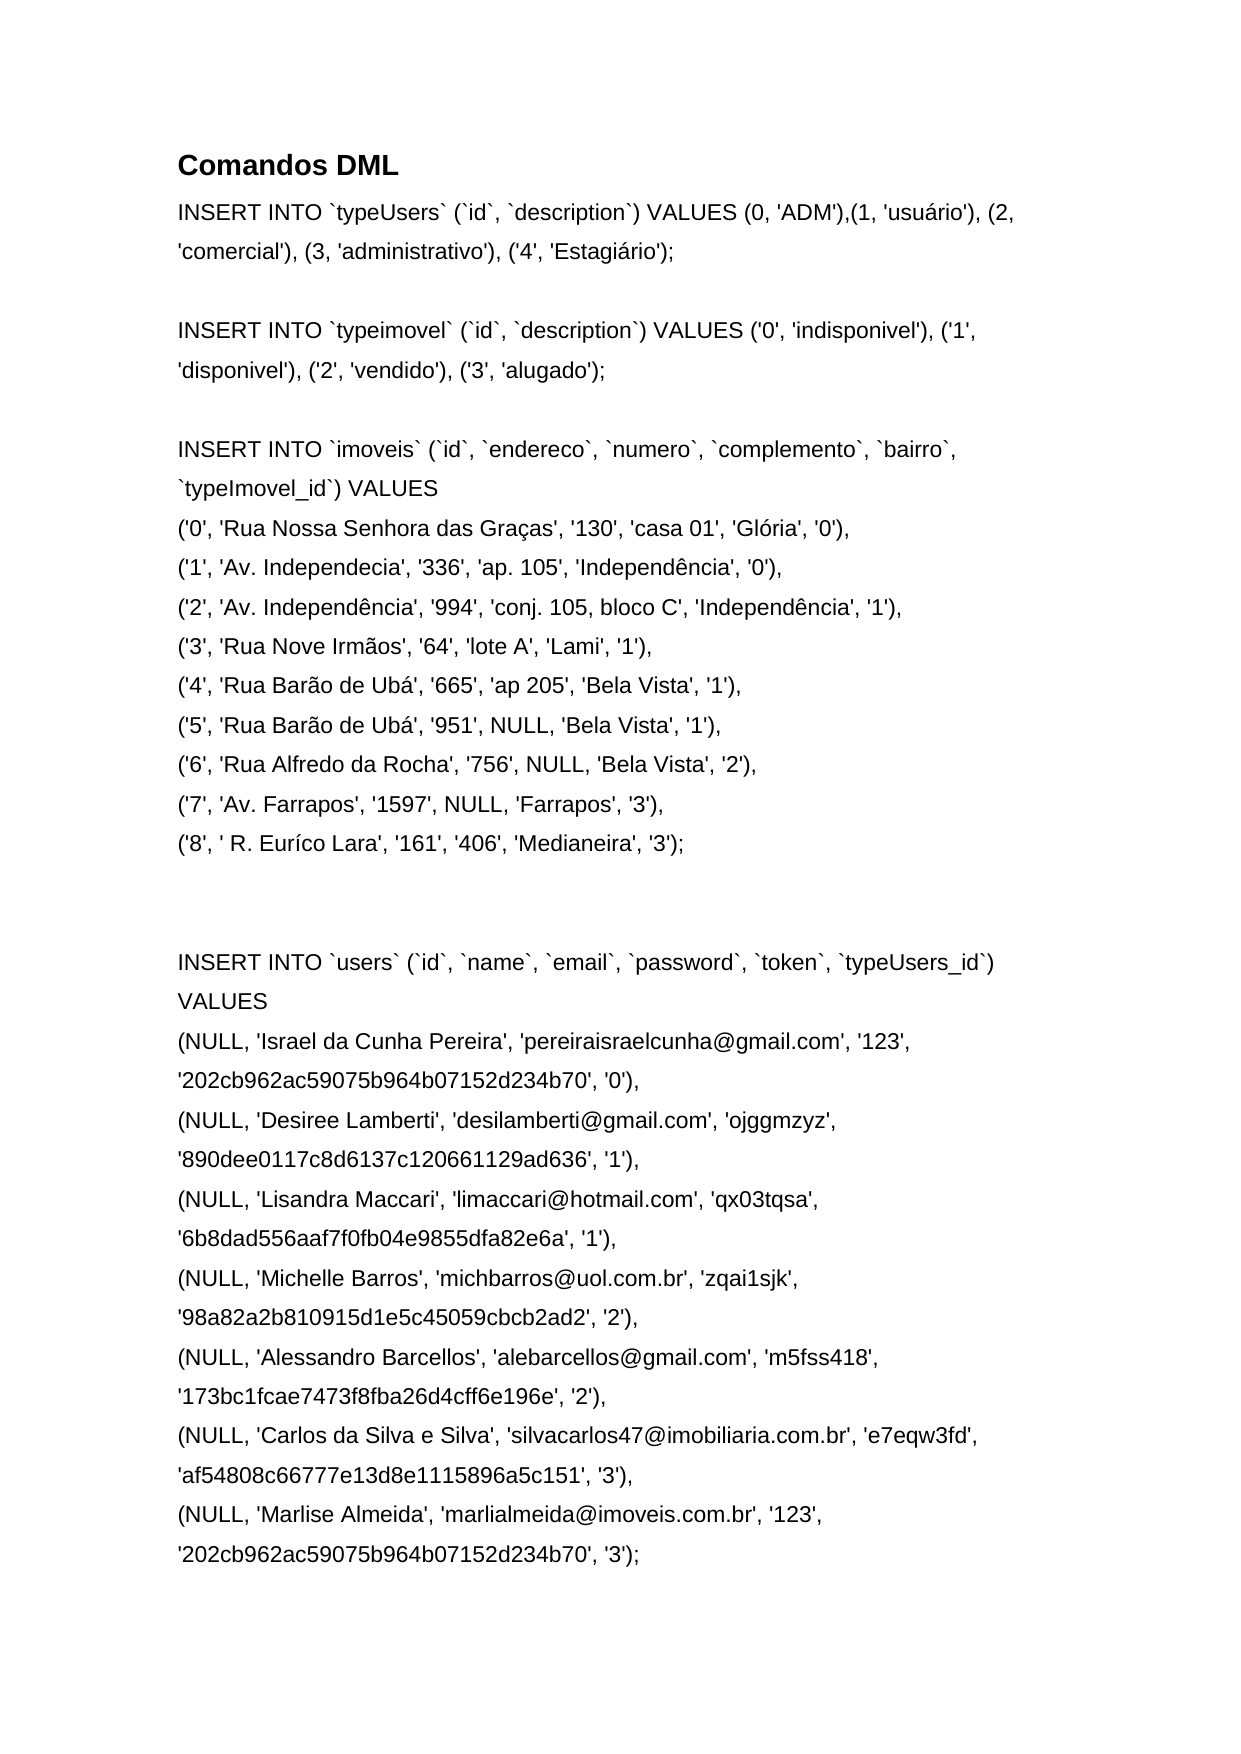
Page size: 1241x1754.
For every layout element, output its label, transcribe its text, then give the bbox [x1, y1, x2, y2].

text ('3', 'Rua Nove Irmãos', '64', 'lote A', 'Lami', '1'), [177, 633, 1063, 659]
text INSERT INTO `imoveis` (`id`, `endereco`, `numero`, `complemento`, `bairro`, `typeImovel_id`) VALUES [177, 436, 1063, 501]
text ('8', ' R. Euríco Lara', '161', '406', 'Medianeira', '3'); [177, 830, 1063, 857]
text ('6', 'Rua Alfredo da Rocha', '756', NULL, 'Bela Vista', '2'), [177, 751, 1063, 778]
text (NULL, 'Marlise Almeida', 'marlialmeida@imoveis.com.br', '123', '202cb962ac59075b964b07152d234b70', '3'); [177, 1501, 1063, 1567]
text ('7', 'Av. Farrapos', '1597', NULL, 'Farrapos', '3'), [177, 791, 1063, 817]
text INSERT INTO `typeUsers` (`id`, `description`) VALUES (0, 'ADM'),(1, 'usuário'), (2, 'comercial'), (3, 'administrativo'), ('4', 'Estagiário'); [177, 199, 1063, 264]
text (NULL, 'Michelle Barros', 'michbarros@uol.com.br', 'zqai1sjk', '98a82a2b810915d1e5c45059cbcb2ad2', '2'), [177, 1264, 1063, 1330]
text (NULL, 'Desiree Lamberti', 'desilamberti@gmail.com', 'ojggmzyz', '890dee0117c8d6137c120661129ad636', '1'), [177, 1107, 1063, 1172]
text INSERT INTO `typeimovel` (`id`, `description`) VALUES ('0', 'indisponivel'), ('1', 'disponivel'), ('2', 'vendido'), ('3', 'alugado'); [177, 317, 1063, 383]
text (NULL, 'Alessandro Barcellos', 'alebarcellos@gmail.com', 'm5fss418', '173bc1fcae7473f8fba26d4cff6e196e', '2'), [177, 1343, 1063, 1409]
subtitle Comandos DML [177, 148, 1063, 181]
text (NULL, 'Israel da Cunha Pereira', 'pereiraisraelcunha@gmail.com', '123', '202cb962ac59075b964b07152d234b70', '0'), [177, 1028, 1063, 1093]
text (NULL, 'Carlos da Silva e Silva', 'silvacarlos47@imobiliaria.com.br', 'e7eqw3fd', 'af54808c66777e13d8e1115896a5c151', '3'), [177, 1422, 1063, 1488]
text ('0', 'Rua Nossa Senhora das Graças', '130', 'casa 01', 'Glória', '0'), [177, 514, 1063, 541]
text ('1', 'Av. Independecia', '336', 'ap. 105', 'Independência', '0'), [177, 554, 1063, 580]
text INSERT INTO `users` (`id`, `name`, `email`, `password`, `token`, `typeUsers_id`) VALUES [177, 949, 1063, 1014]
text ('5', 'Rua Barão de Ubá', '951', NULL, 'Bela Vista', '1'), [177, 712, 1063, 738]
text ('4', 'Rua Barão de Ubá', '665', 'ap 205', 'Bela Vista', '1'), [177, 672, 1063, 699]
text ('2', 'Av. Independência', '994', 'conj. 105, bloco C', 'Independência', '1'), [177, 593, 1063, 620]
text (NULL, 'Lisandra Maccari', 'limaccari@hotmail.com', 'qx03tqsa', '6b8dad556aaf7f0fb04e9855dfa82e6a', '1'), [177, 1186, 1063, 1251]
